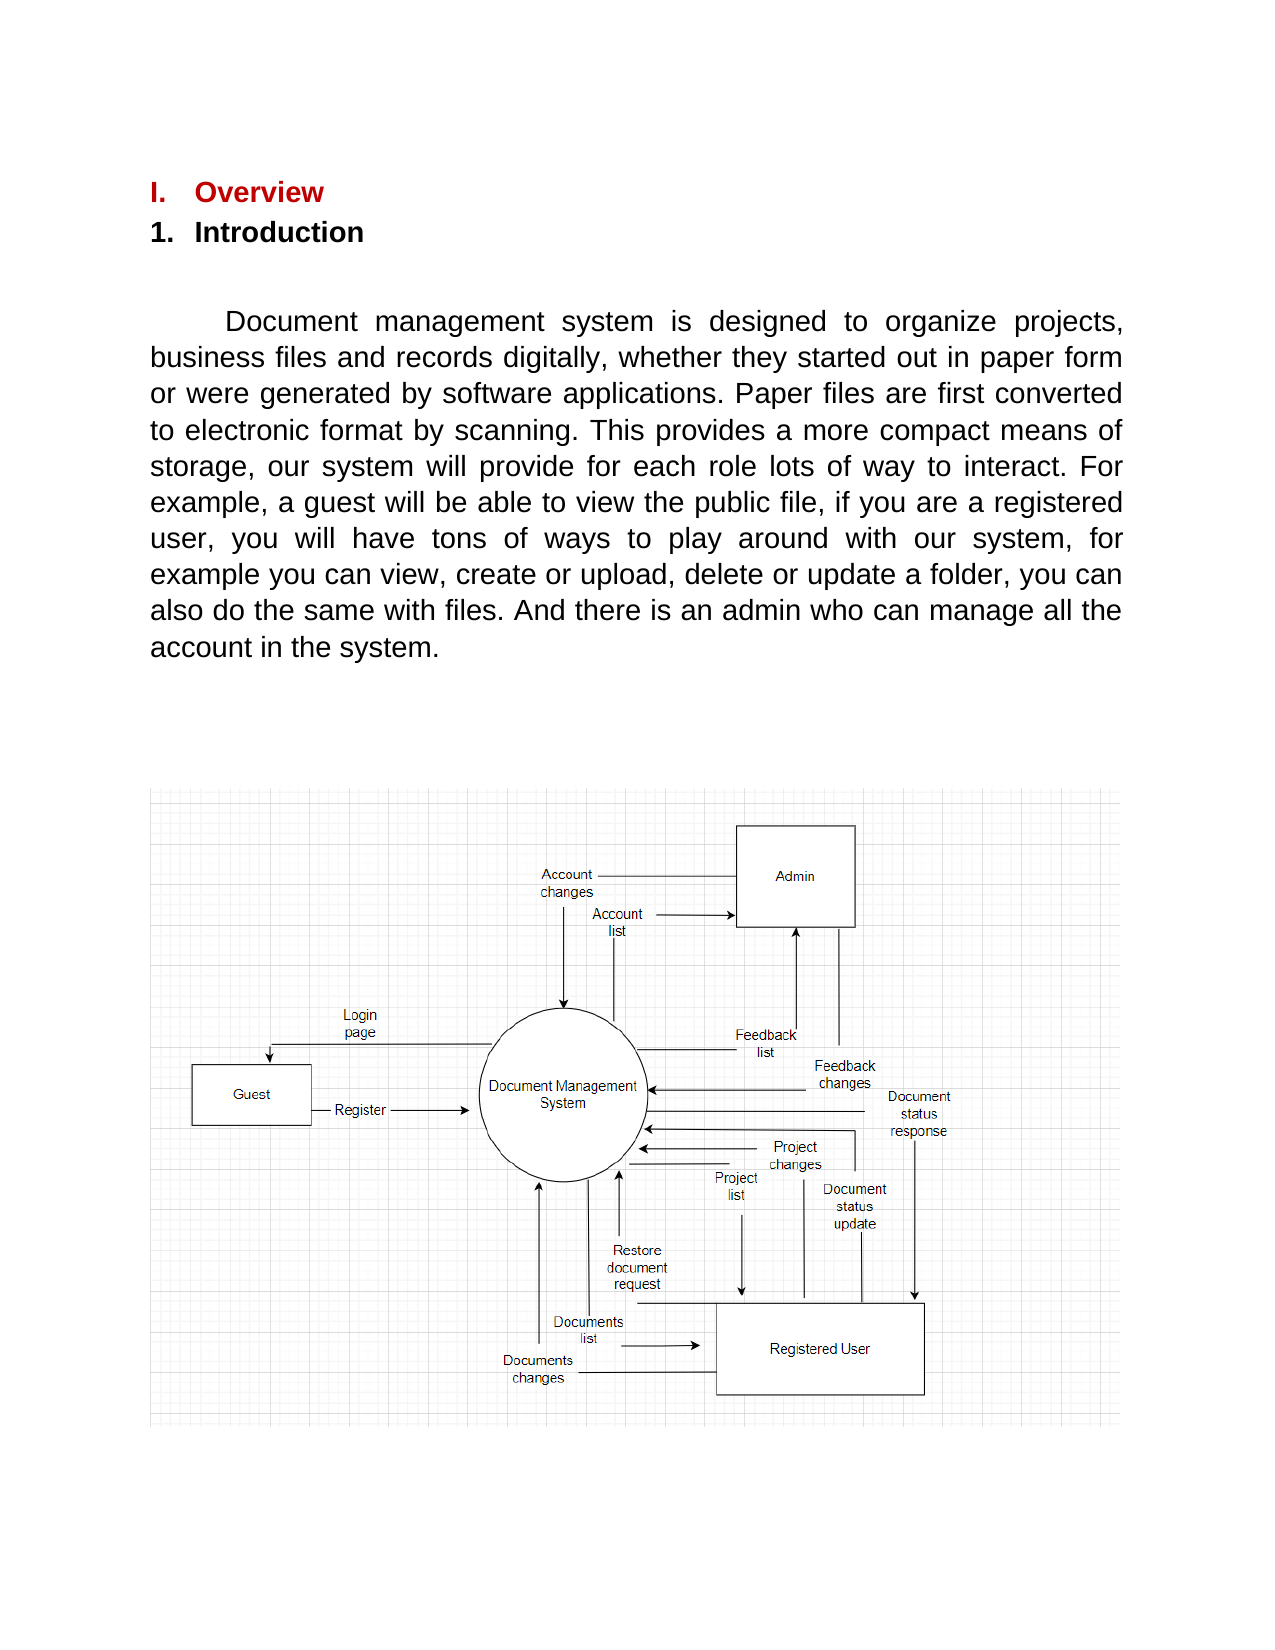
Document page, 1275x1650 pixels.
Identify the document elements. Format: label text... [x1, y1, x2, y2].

text Document management system is designed to organize projects, business files and records digitally, whether they started out in paper form or were generated by software applications. Paper files are first converted to electronic format by scanning. This provides a more compact means of storage, our system will provide for each role lots of way to interact. For example, a guest will be able to view the public file, if you are a registered user, you will have tons of ways to play around with our system, for example you can view, create or upload, delete or update a folder, you can also do the same with files. And there is an admin who can manage all the account in the system. [150, 304, 1125, 663]
picture [150, 788, 1121, 1427]
subtitle Introduction [150, 215, 1125, 249]
subtitle Overview [150, 175, 1125, 208]
